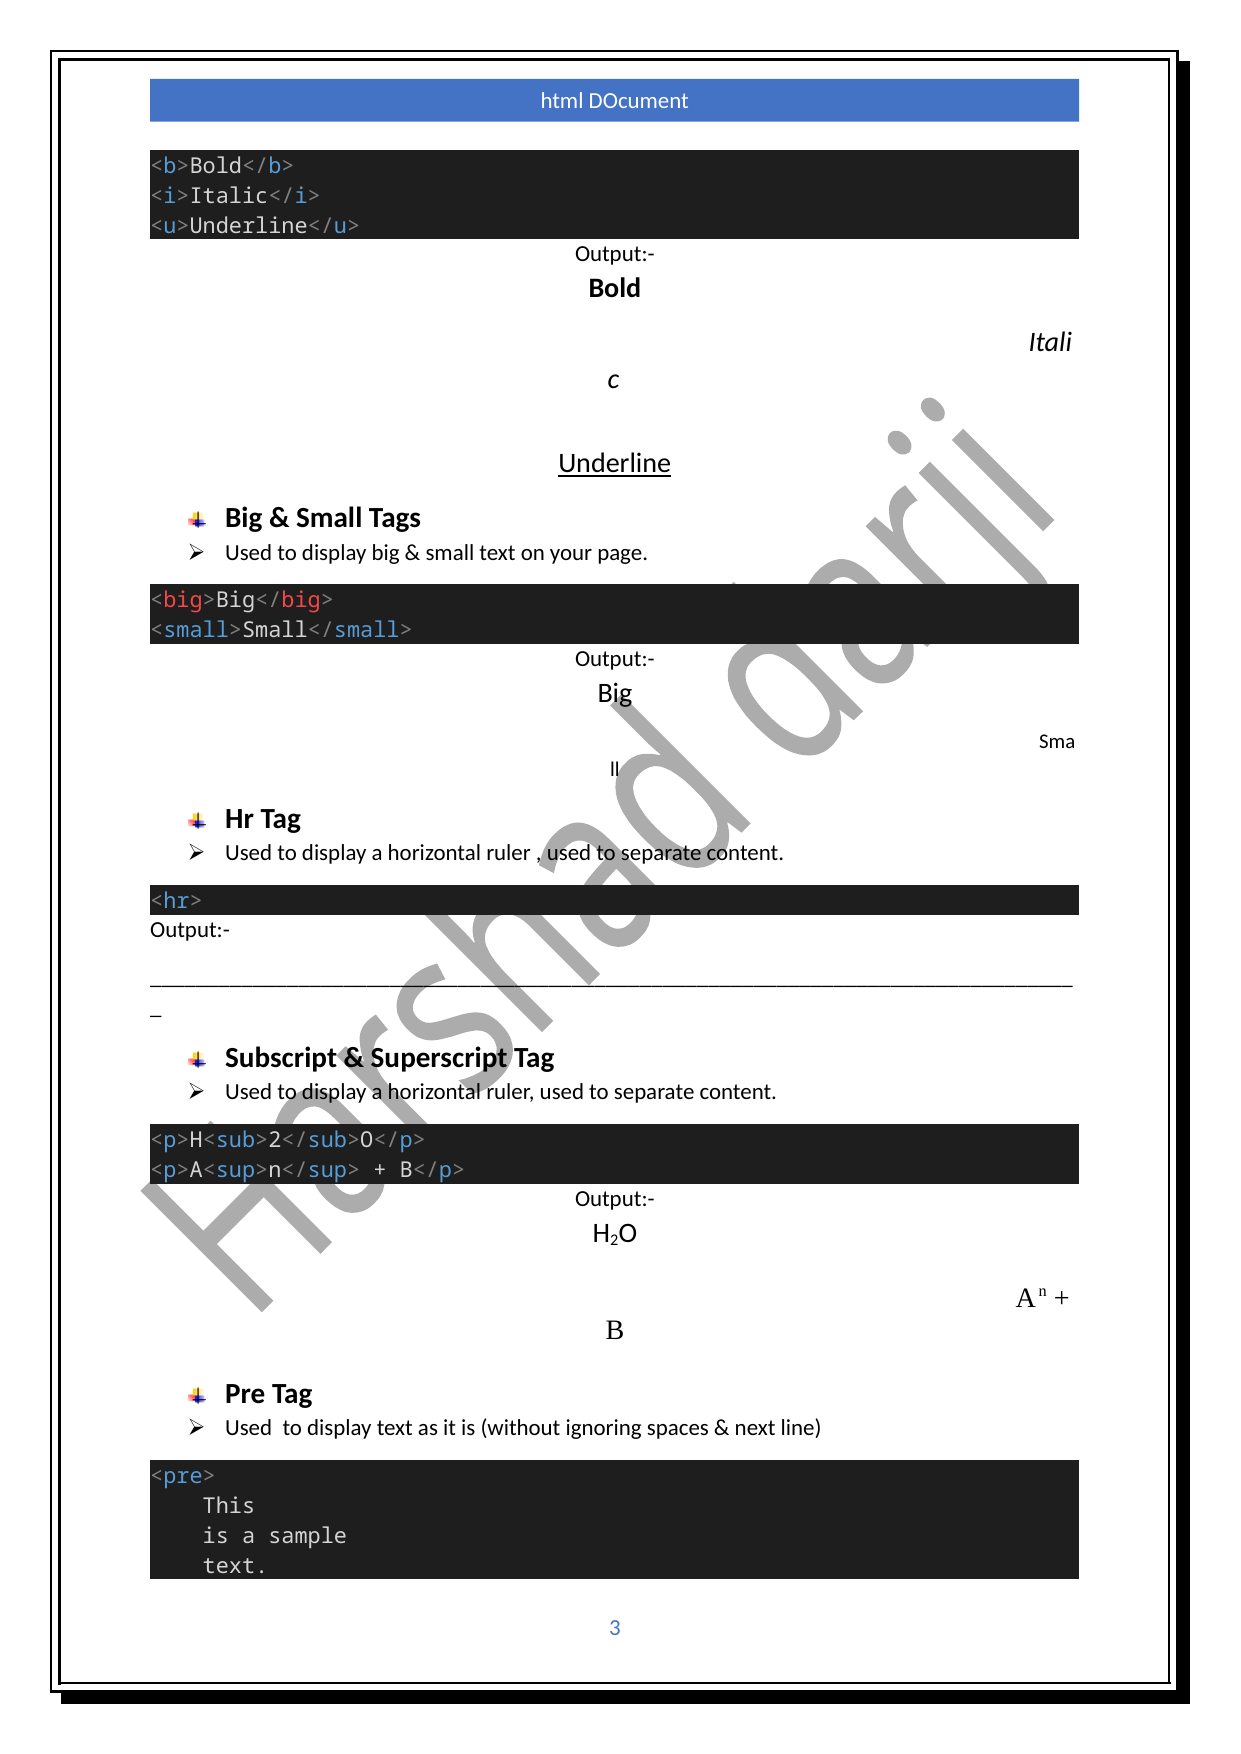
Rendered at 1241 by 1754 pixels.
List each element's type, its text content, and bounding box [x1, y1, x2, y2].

text <big>Big</big> [150, 584, 1079, 614]
text Output:- [150, 915, 1079, 943]
picture [188, 1386, 206, 1404]
picture [188, 811, 206, 829]
list Used to display a horizontal ruler, used to separate content. [187, 1077, 1079, 1106]
text Output:- Big [150, 644, 1079, 709]
text is a sample [150, 1520, 1079, 1549]
text <hr> [150, 885, 1079, 915]
list Hr Tag [187, 800, 1079, 836]
list Used to display text as it is (without ignoring spaces & next line) [187, 1413, 1079, 1441]
list Subscript & Superscript Tag [187, 1039, 1079, 1075]
list Used to display big & small text on your page. [187, 538, 1079, 566]
text Underline [150, 415, 1079, 480]
text Italic [150, 324, 1079, 395]
text <p>H<sub>2</sub>O</p> [150, 1124, 1079, 1154]
list Used to display a horizontal ruler , used to separate content. [187, 838, 1079, 866]
text <i>Italic</i> [150, 180, 1079, 209]
text Output:- H2O [150, 1184, 1079, 1249]
text text. [150, 1549, 1079, 1579]
text An + B [150, 1281, 1079, 1346]
picture [188, 1050, 206, 1068]
text Small [150, 728, 1079, 781]
text <u>Underline</u> [150, 209, 1079, 239]
text <small>Small</small> [150, 614, 1079, 644]
text __________________________________________________________________________________ [150, 962, 1079, 1020]
text <p>A<sup>n</sup> + B</p> [150, 1154, 1079, 1184]
text <pre> [150, 1460, 1079, 1490]
list Big & Small Tags [187, 499, 1079, 535]
picture [188, 510, 206, 528]
text This [150, 1490, 1079, 1520]
text <b>Bold</b> [150, 150, 1079, 180]
text Output:- Bold [150, 239, 1079, 304]
list Pre Tag [187, 1375, 1079, 1411]
